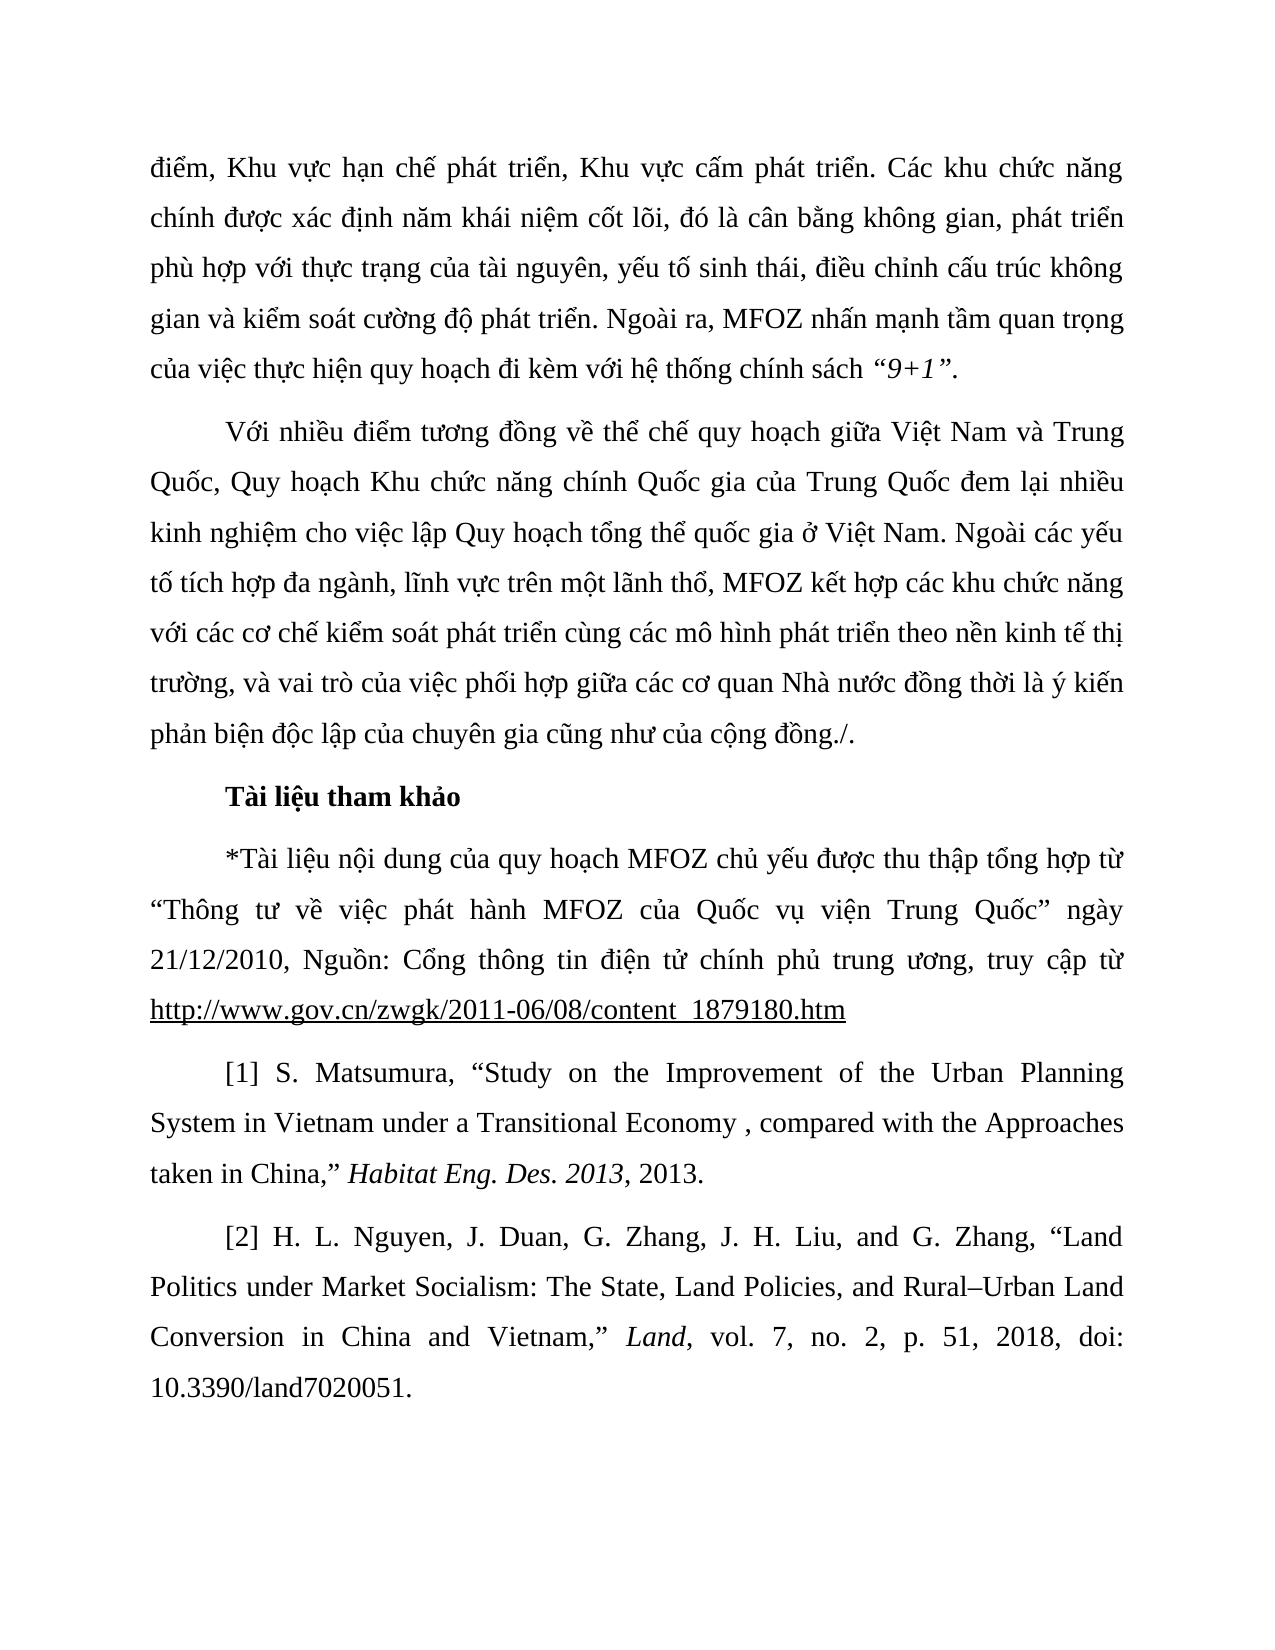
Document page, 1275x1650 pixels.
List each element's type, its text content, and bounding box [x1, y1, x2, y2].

text [2] H. L. Nguyen, J. Duan, G. Zhang, J. H. Liu, and G. Zhang, “Land Politics under Market Socialism: The State, Land Policies, and Rural–Urban Land Conversion in China and Vietnam,” Land, vol. 7, no. 2, p. 51, 2018, doi: 10.3390/land7020051. [150, 1219, 1125, 1403]
text Tài liệu tham khảo [150, 779, 1125, 812]
text Với nhiều điểm tương đồng về thể chế quy hoạch giữa Việt Nam và Trung Quốc, Quy hoạch Khu chức năng chính Quốc gia của Trung Quốc đem lại nhiều kinh nghiệm cho việc lập Quy hoạch tổng thể quốc gia ở Việt Nam. Ngoài các yếu tố tích hợp đa ngành, lĩnh vực trên một lãnh thổ, MFOZ kết hợp các khu chức năng với các cơ chế kiểm soát phát triển cùng các mô hình phát triển theo nền kinh tế thị trường, và vai trò của việc phối hợp giữa các cơ quan Nhà nước đồng thời là ý kiến phản biện độc lập của chuyên gia cũng như của cộng đồng./. [150, 414, 1125, 749]
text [150, 150, 1125, 385]
text [1] S. Matsumura, “Study on the Improvement of the Urban Planning System in Vietnam under a Transitional Economy , compared with the Approaches taken in China,” Habitat Eng. Des. 2013, 2013. [150, 1055, 1125, 1189]
text *Tài liệu nội dung của quy hoạch MFOZ chủ yếu được thu thập tổng hợp từ “Thông tư về việc phát hành MFOZ của Quốc vụ viện Trung Quốc” ngày 21/12/2010, Nguồn: Cổng thông tin điện tử chính phủ trung ương, truy cập từ http://www.gov.cn/zwgk/2011-06/08/content_1879180.htm [150, 842, 1125, 1026]
